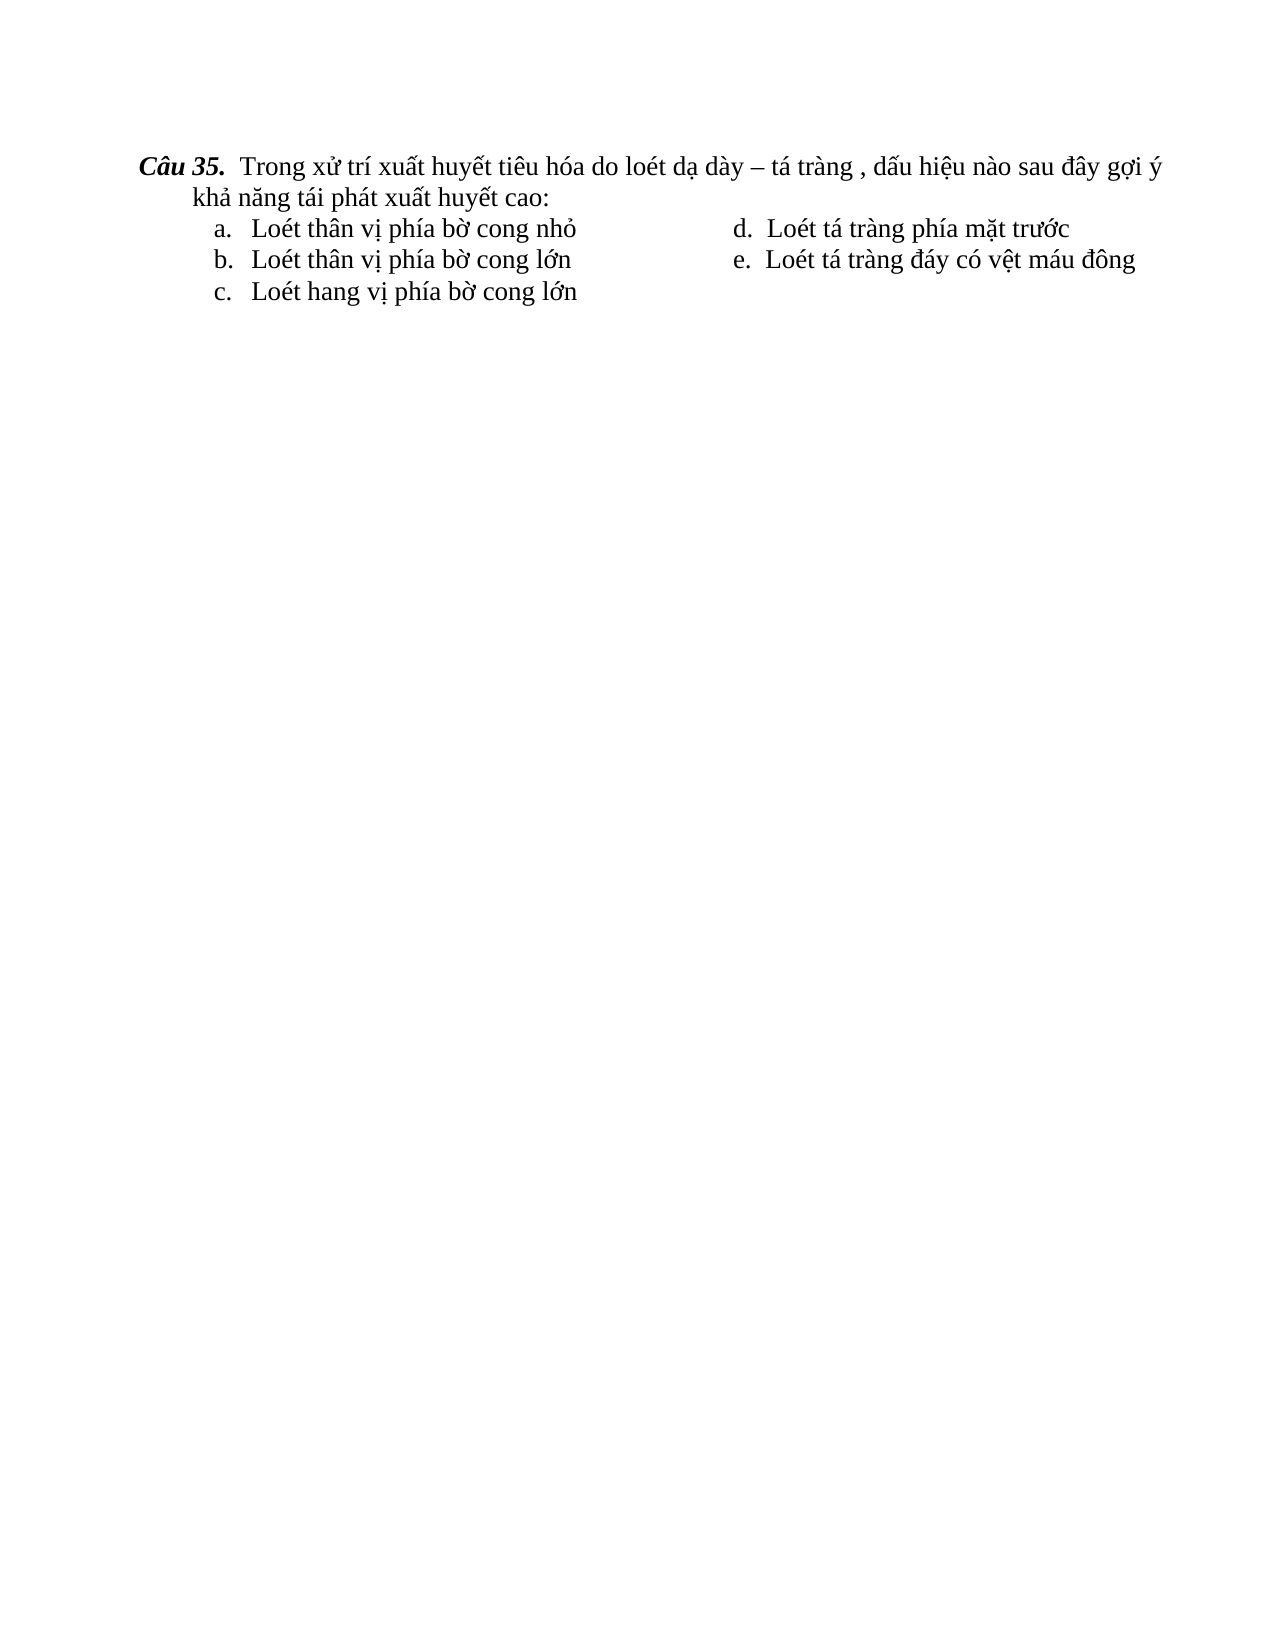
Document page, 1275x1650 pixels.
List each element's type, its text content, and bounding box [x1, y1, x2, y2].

list Loét thân vị phía bờ cong nhỏ d. Loét tá tràng phía mặt trước [213, 212, 1181, 243]
list Loét hang vị phía bờ cong lớn [213, 274, 1181, 306]
list Loét thân vị phía bờ cong lớn e. Loét tá tràng đáy có vệt máu đông [213, 243, 1181, 274]
list Trong xử trí xuất huyết tiêu hóa do loét dạ dày – tá tràng , dấu hiệu nào sau đây gợi ý khả năng tái phát xuất huyết cao: [139, 150, 1181, 212]
